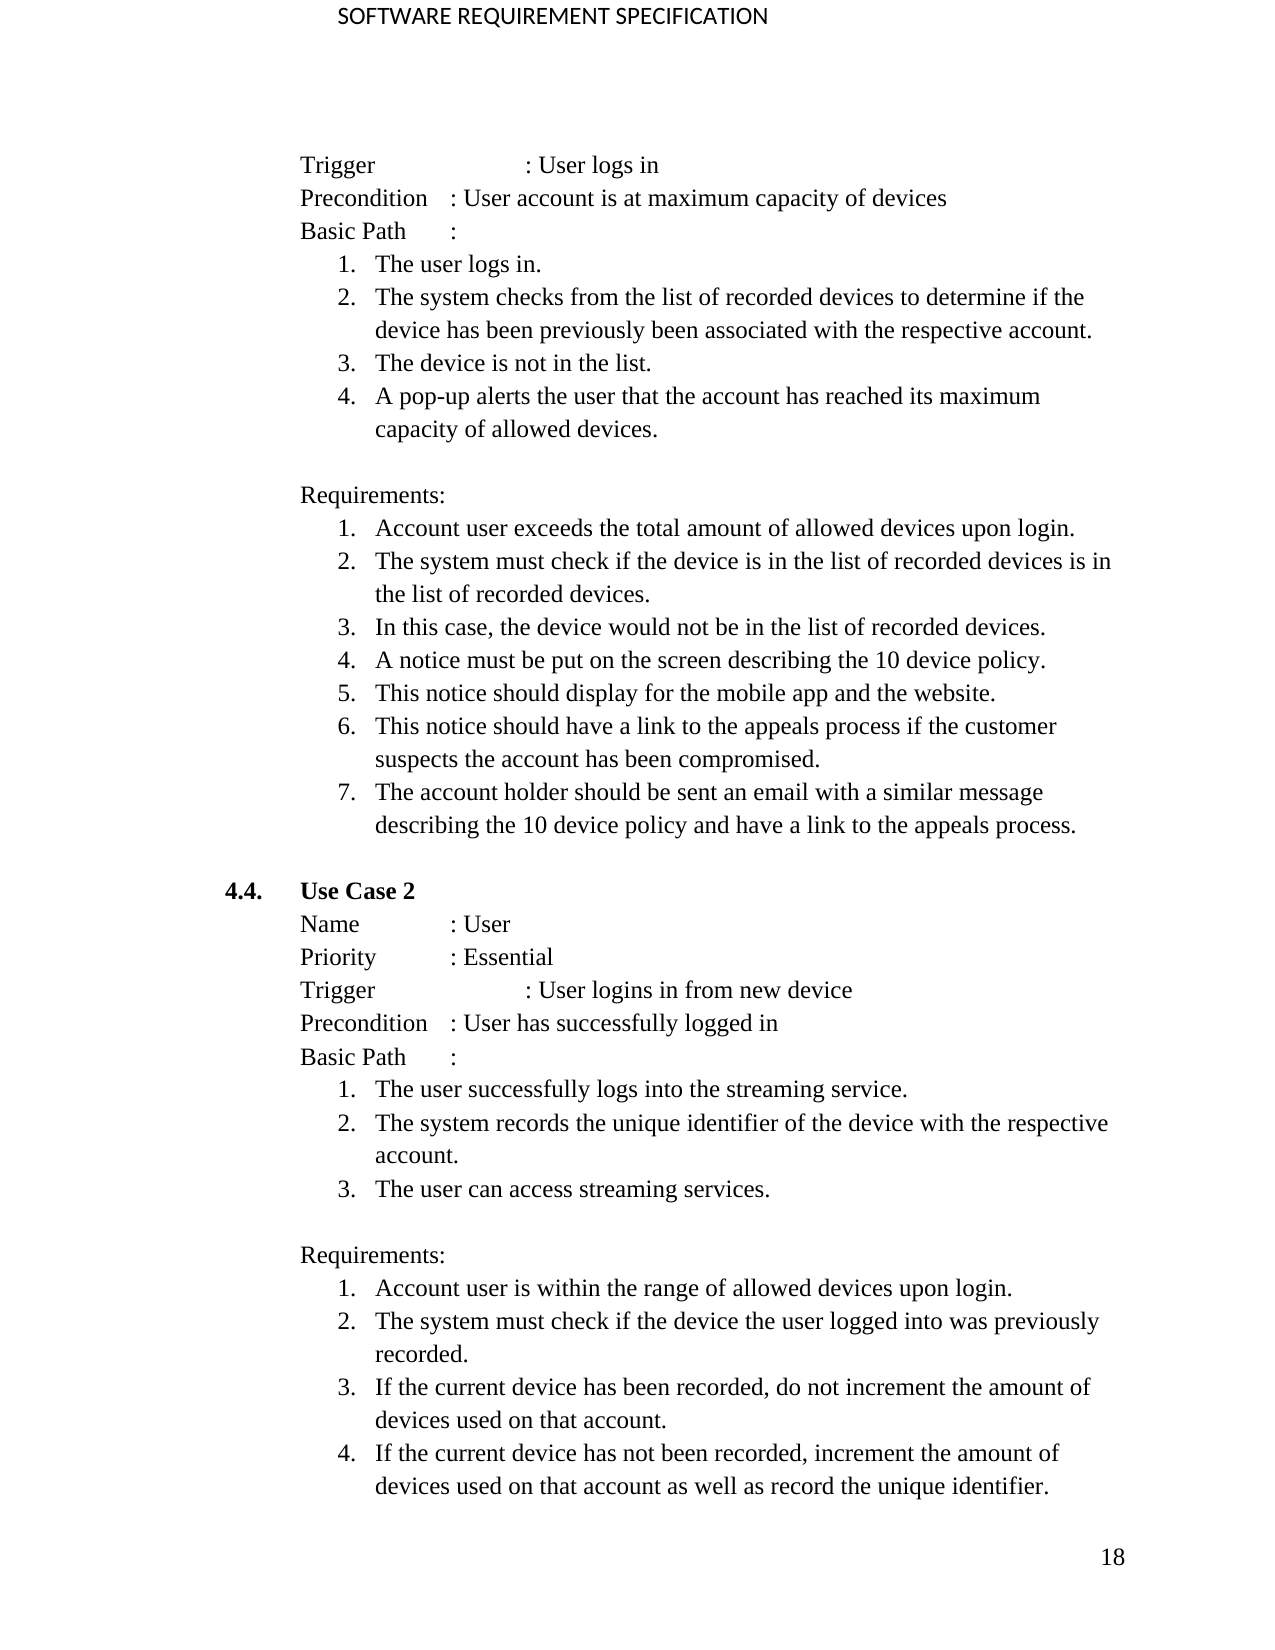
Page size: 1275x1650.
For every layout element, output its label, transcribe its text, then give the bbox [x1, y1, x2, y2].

text Priority : Essential [300, 942, 1125, 971]
text Name : User [300, 909, 1125, 938]
list Account user is within the range of allowed devices upon login. [337, 1273, 1125, 1301]
list A notice must be put on the screen describing the 10 device policy. [337, 645, 1125, 674]
list The user successfully logs into the streaming service. [337, 1074, 1125, 1103]
list The account holder should be sent an email with a similar message describing the 10 device policy and have a link to the appeals process. [337, 777, 1125, 839]
list If the current device has been recorded, do not increment the amount of devices used on that account. [337, 1372, 1125, 1433]
list In this case, the device would not be in the list of recorded devices. [337, 612, 1125, 641]
list The user logs in. [337, 249, 1125, 278]
list The system must check if the device the user logged into was previously recorded. [337, 1306, 1125, 1367]
list The device is not in the list. [337, 348, 1125, 377]
list The system checks from the list of recorded devices to determine if the device has been previously been associated with the respective account. [337, 282, 1125, 344]
list A pop-up alerts the user that the account has reached its maximum capacity of allowed devices. [337, 381, 1125, 443]
text Basic Path : [300, 216, 1125, 245]
text Requirements: [300, 1240, 1125, 1268]
text Precondition : User account is at maximum capacity of devices [300, 183, 1125, 212]
text Requirements: [300, 480, 1125, 509]
list This notice should have a link to the appeals process if the customer suspects the account has been compromised. [337, 711, 1125, 773]
text Precondition : User has successfully logged in [300, 1008, 1125, 1037]
list The user can access streaming services. [337, 1174, 1125, 1202]
text Trigger : User logins in from new device [300, 976, 1125, 1004]
list If the current device has not been recorded, increment the amount of devices used on that account as well as record the unique identifier. [337, 1438, 1125, 1499]
list Account user exceeds the total amount of allowed devices upon login. [337, 513, 1125, 542]
list The system records the unique identifier of the device with the respective account. [337, 1108, 1125, 1169]
list This notice should display for the mobile app and the website. [337, 678, 1125, 707]
list Use Case 2 [262, 876, 1125, 905]
text Trigger : User logs in [300, 150, 1125, 179]
text Basic Path : [300, 1042, 1125, 1070]
list The system must check if the device is in the list of recorded devices is in the list of recorded devices. [337, 546, 1125, 608]
